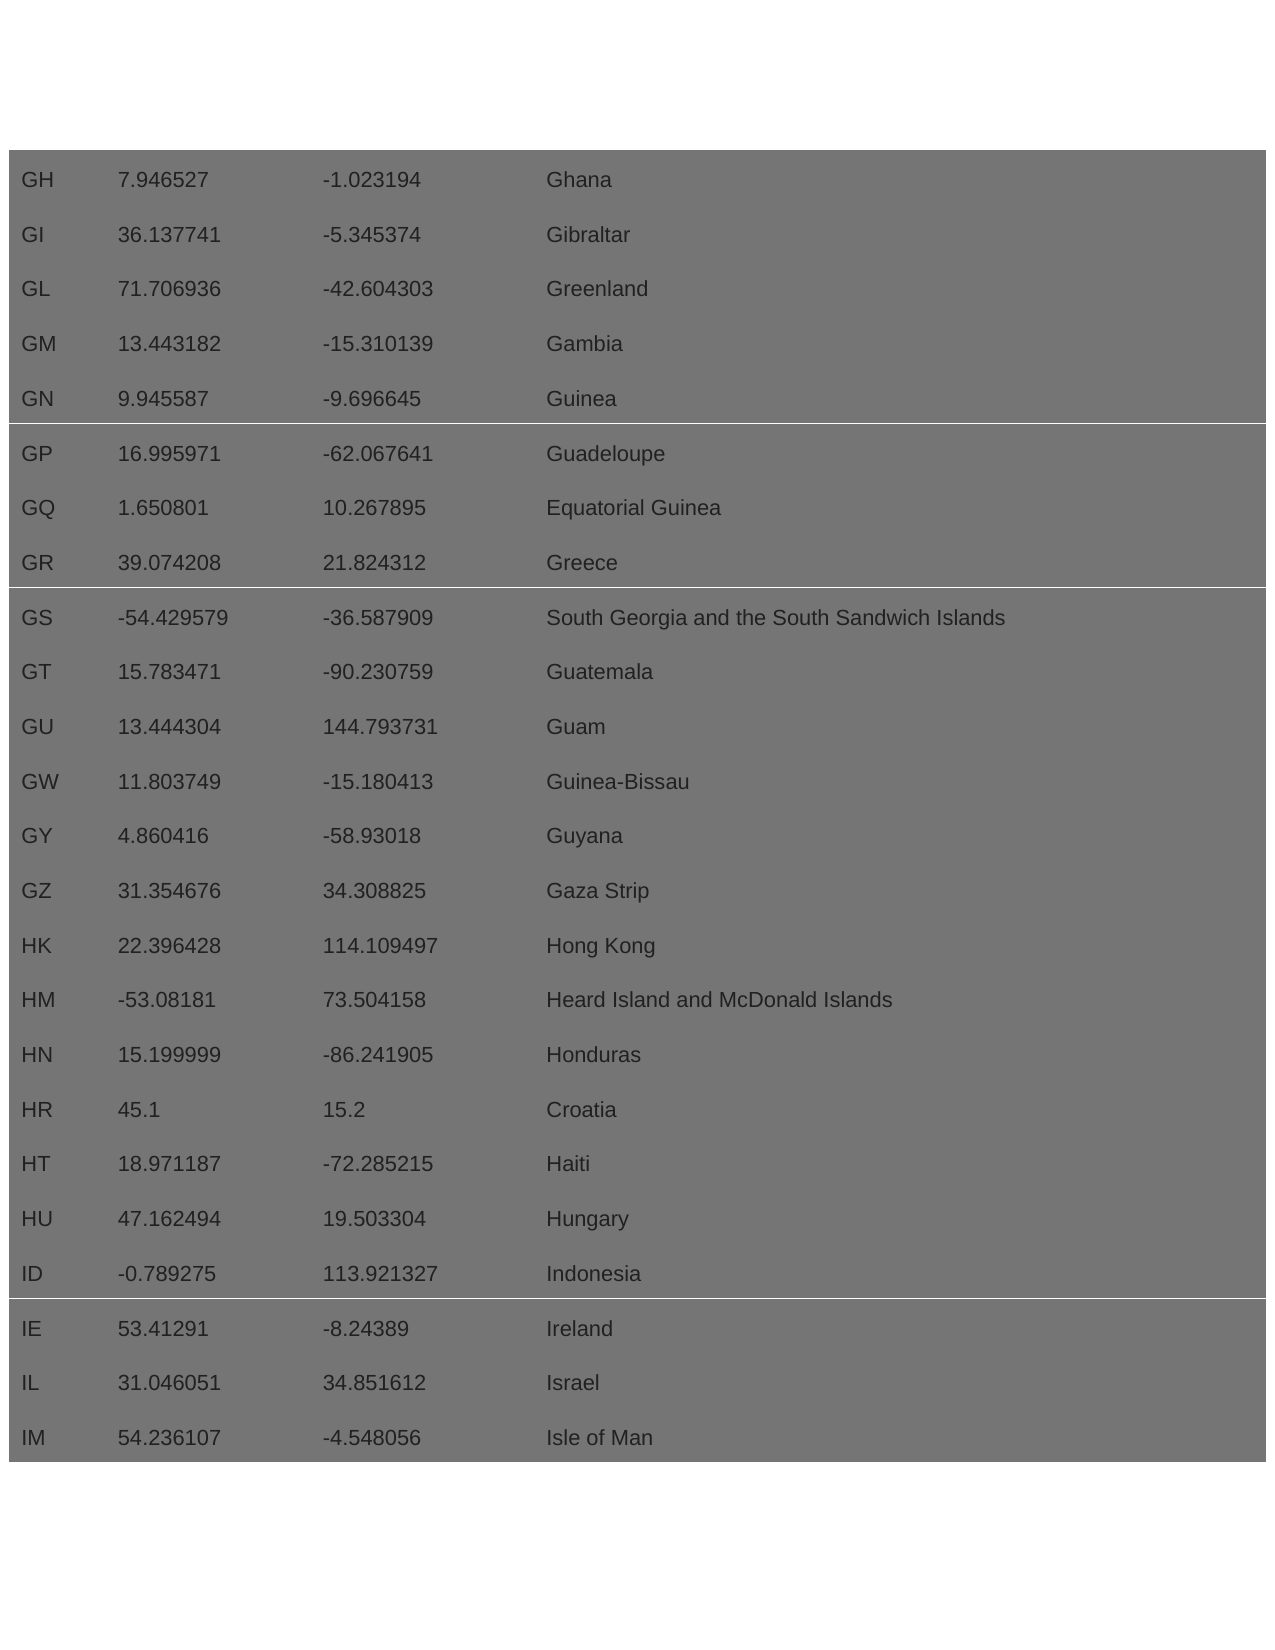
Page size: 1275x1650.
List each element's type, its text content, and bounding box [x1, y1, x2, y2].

table_cell Honduras [534, 1025, 1266, 1080]
table_cell Ghana [534, 150, 1266, 205]
table_cell 144.793731 [310, 697, 534, 752]
table_cell GU [9, 697, 105, 752]
table_cell 11.803749 [105, 752, 310, 806]
table_cell 34.308825 [310, 861, 534, 916]
table_cell Hungary [534, 1189, 1266, 1244]
table_cell GI [9, 205, 105, 259]
table_cell GZ [9, 861, 105, 916]
table_cell GP [9, 424, 105, 478]
table_cell -9.696645 [310, 369, 534, 423]
table_cell Haiti [534, 1134, 1266, 1189]
table_cell IM [9, 1408, 105, 1462]
table_cell -90.230759 [310, 642, 534, 697]
table_cell 18.971187 [105, 1134, 310, 1189]
table_cell -1.023194 [310, 150, 534, 205]
table_cell Greece [534, 533, 1266, 587]
table_cell 21.824312 [310, 533, 534, 587]
table_cell -15.180413 [310, 752, 534, 806]
table_cell GT [9, 642, 105, 697]
table_cell Guinea [534, 369, 1266, 423]
table_cell HU [9, 1189, 105, 1244]
table_cell HK [9, 916, 105, 970]
table_cell 47.162494 [105, 1189, 310, 1244]
table_cell GW [9, 752, 105, 806]
table_cell 45.1 [105, 1080, 310, 1134]
table_cell Israel [534, 1353, 1266, 1408]
table_cell 53.41291 [105, 1299, 310, 1353]
table_cell Guatemala [534, 642, 1266, 697]
table_cell Greenland [534, 259, 1266, 314]
table_cell 19.503304 [310, 1189, 534, 1244]
table_cell Gaza Strip [534, 861, 1266, 916]
table_cell -0.789275 [105, 1244, 310, 1298]
table_cell -62.067641 [310, 424, 534, 478]
table_cell GR [9, 533, 105, 587]
table_cell IE [9, 1299, 105, 1353]
table_cell Guam [534, 697, 1266, 752]
table_cell Indonesia [534, 1244, 1266, 1298]
table_cell 39.074208 [105, 533, 310, 587]
table_cell -53.08181 [105, 970, 310, 1025]
table_cell -86.241905 [310, 1025, 534, 1080]
table_cell Hong Kong [534, 916, 1266, 970]
table_cell 73.504158 [310, 970, 534, 1025]
table_cell HR [9, 1080, 105, 1134]
table_cell 15.783471 [105, 642, 310, 697]
table_cell ID [9, 1244, 105, 1298]
table_cell Croatia [534, 1080, 1266, 1134]
table_cell 1.650801 [105, 478, 310, 533]
table_cell HN [9, 1025, 105, 1080]
table_cell Equatorial Guinea [534, 478, 1266, 533]
table_cell GH [9, 150, 105, 205]
table_cell IL [9, 1353, 105, 1408]
table_cell Guyana [534, 806, 1266, 861]
table_cell GQ [9, 478, 105, 533]
table_cell 34.851612 [310, 1353, 534, 1408]
table_cell GN [9, 369, 105, 423]
table_cell Isle of Man [534, 1408, 1266, 1462]
table_cell South Georgia and the South Sandwich Islands [534, 588, 1266, 642]
table_cell -42.604303 [310, 259, 534, 314]
table_cell Ireland [534, 1299, 1266, 1353]
table_cell 13.444304 [105, 697, 310, 752]
table_cell 10.267895 [310, 478, 534, 533]
table_cell 31.046051 [105, 1353, 310, 1408]
table_cell HT [9, 1134, 105, 1189]
table_cell -15.310139 [310, 314, 534, 369]
table_cell 4.860416 [105, 806, 310, 861]
table_cell 15.2 [310, 1080, 534, 1134]
table_cell 54.236107 [105, 1408, 310, 1462]
table_cell 114.109497 [310, 916, 534, 970]
table_cell Gibraltar [534, 205, 1266, 259]
table_cell 7.946527 [105, 150, 310, 205]
table_cell GM [9, 314, 105, 369]
table_cell 16.995971 [105, 424, 310, 478]
table_cell 22.396428 [105, 916, 310, 970]
table_cell -58.93018 [310, 806, 534, 861]
table_cell 13.443182 [105, 314, 310, 369]
table_cell Guinea-Bissau [534, 752, 1266, 806]
table_cell -5.345374 [310, 205, 534, 259]
table_cell -8.24389 [310, 1299, 534, 1353]
table_cell Guadeloupe [534, 424, 1266, 478]
table_cell HM [9, 970, 105, 1025]
table_cell -4.548056 [310, 1408, 534, 1462]
table_cell 36.137741 [105, 205, 310, 259]
table_cell -54.429579 [105, 588, 310, 642]
table_cell GY [9, 806, 105, 861]
table_cell 15.199999 [105, 1025, 310, 1080]
table_cell 31.354676 [105, 861, 310, 916]
table_cell 9.945587 [105, 369, 310, 423]
table_cell GL [9, 259, 105, 314]
table_cell -72.285215 [310, 1134, 534, 1189]
table_cell GS [9, 588, 105, 642]
table_cell Heard Island and McDonald Islands [534, 970, 1266, 1025]
table_cell 71.706936 [105, 259, 310, 314]
table_cell 113.921327 [310, 1244, 534, 1298]
table_cell -36.587909 [310, 588, 534, 642]
table_cell Gambia [534, 314, 1266, 369]
